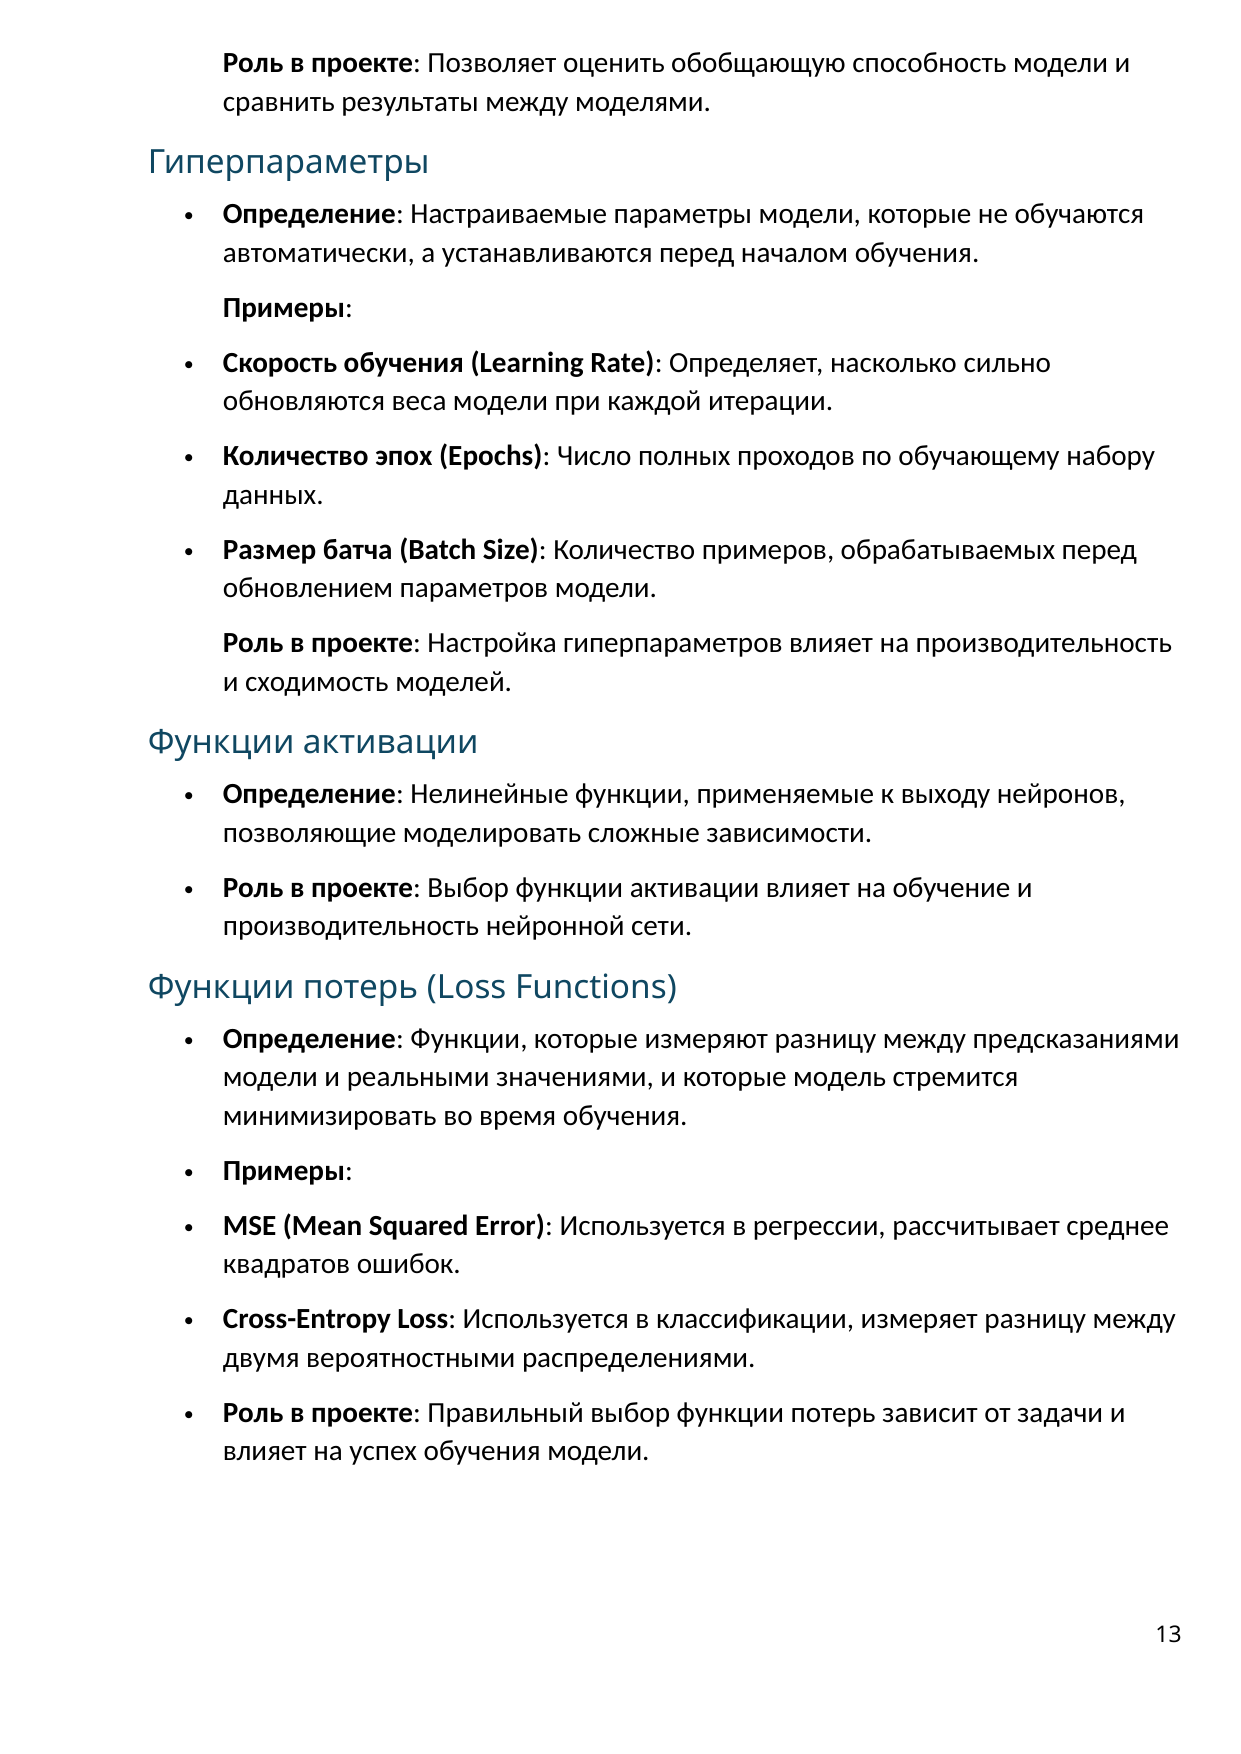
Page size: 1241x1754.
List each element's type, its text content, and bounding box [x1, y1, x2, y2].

subtitle Функции активации [148, 718, 1181, 763]
list Примеры: [185, 1152, 1181, 1187]
list Определение: Нелинейные функции, применяемые к выходу нейронов, позволяющие моделировать сложные зависимости. [185, 775, 1181, 849]
text Примеры: [223, 289, 1181, 324]
text Роль в проекте: Настройка гиперпараметров влияет на производительность и сходимость моделей. [223, 624, 1181, 698]
list Роль в проекте: Правильный выбор функции потерь зависит от задачи и влияет на успех обучения модели. [185, 1394, 1181, 1468]
text Роль в проекте: Позволяет оценить обобщающую способность модели и сравнить результаты между моделями. [223, 44, 1181, 118]
list Роль в проекте: Выбор функции активации влияет на обучение и производительность нейронной сети. [185, 869, 1181, 943]
list Cross-Entropy Loss: Используется в классификации, измеряет разницу между двумя вероятностными распределениями. [185, 1300, 1181, 1374]
list Скорость обучения (Learning Rate): Определяет, насколько сильно обновляются веса модели при каждой итерации. [185, 344, 1181, 418]
list MSE (Mean Squared Error): Используется в регрессии, рассчитывает среднее квадратов ошибок. [185, 1207, 1181, 1281]
subtitle Гиперпараметры [148, 138, 1181, 183]
list Определение: Функции, которые измеряют разницу между предсказаниями модели и реальными значениями, и которые модель стремится минимизировать во время обучения. [185, 1020, 1181, 1132]
subtitle Функции потерь (Loss Functions) [148, 962, 1181, 1008]
list Количество эпох (Epochs): Число полных проходов по обучающему набору данных. [185, 437, 1181, 511]
list Размер батча (Batch Size): Количество примеров, обрабатываемых перед обновлением параметров модели. [185, 531, 1181, 605]
list Определение: Настраиваемые параметры модели, которые не обучаются автоматически, а устанавливаются перед началом обучения. [185, 195, 1181, 269]
